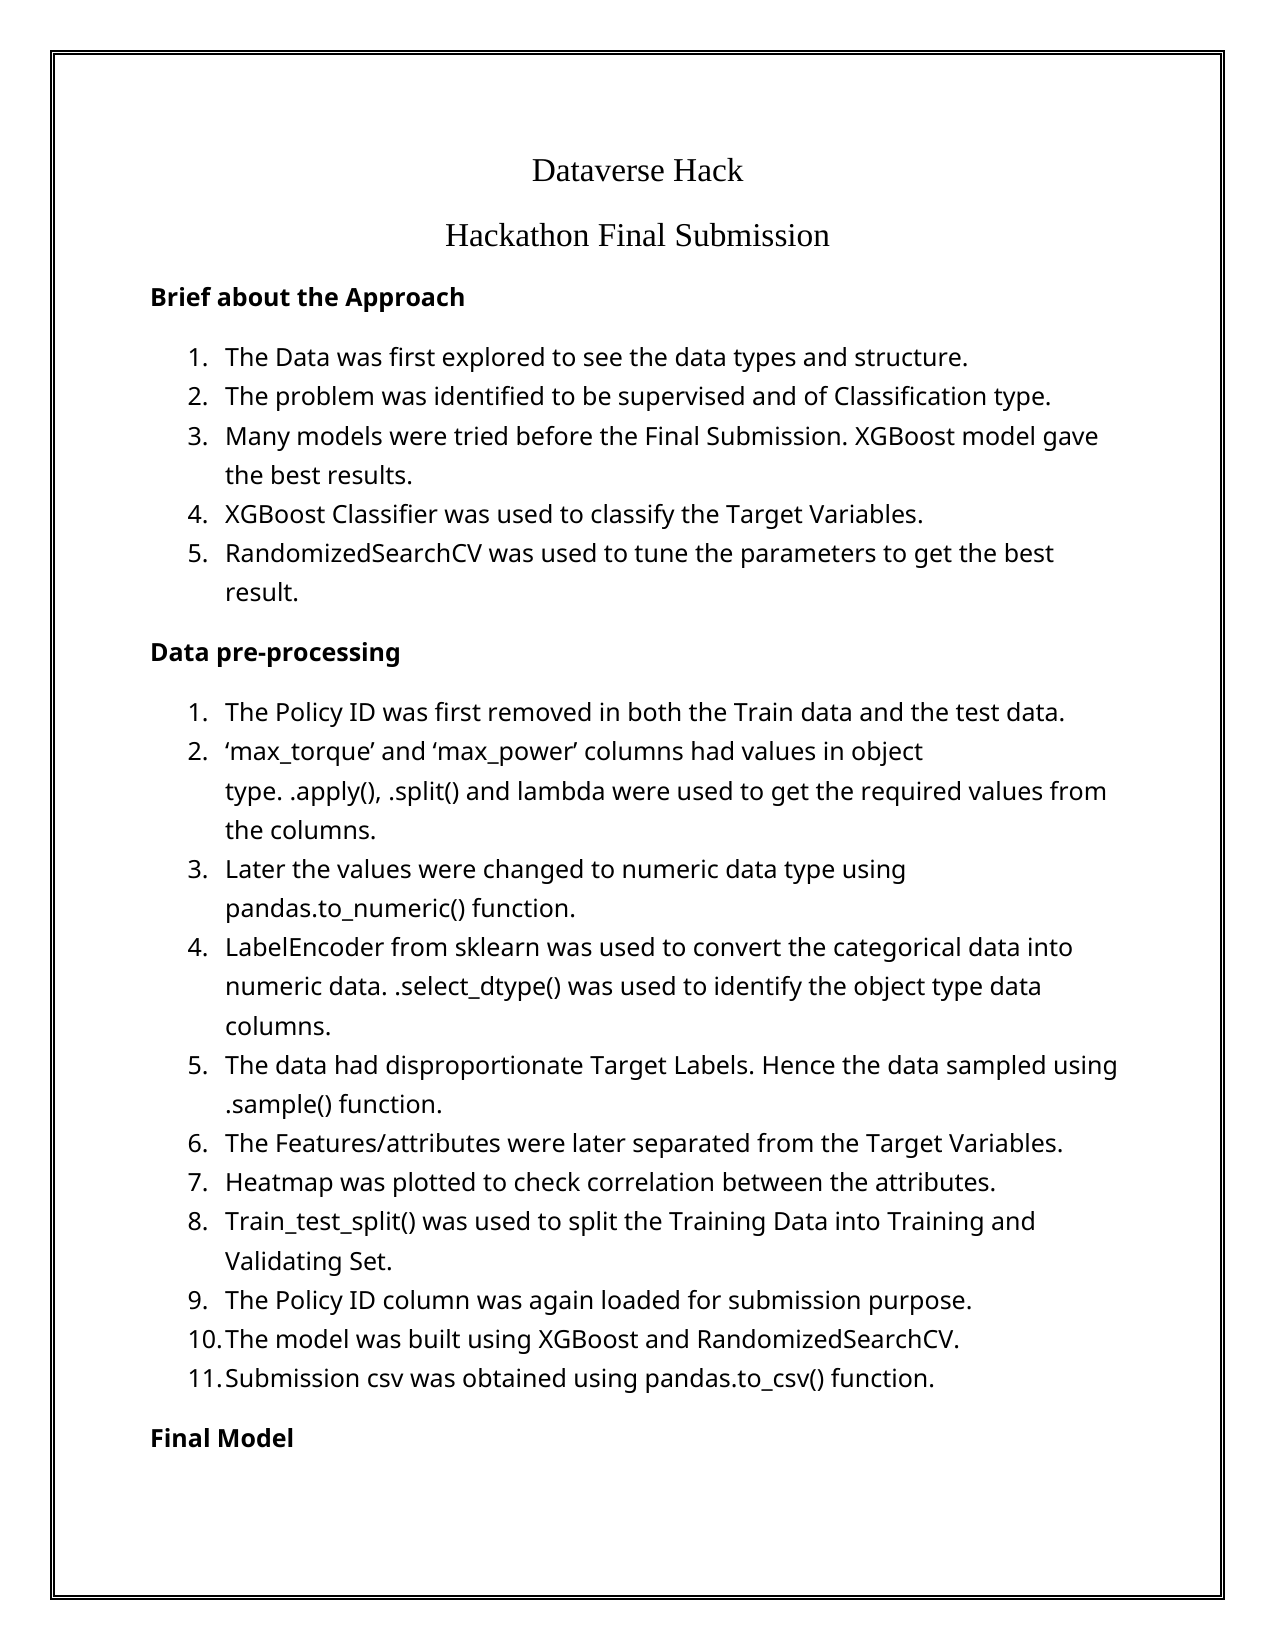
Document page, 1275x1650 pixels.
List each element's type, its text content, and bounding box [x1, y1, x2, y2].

text Dataverse Hack [150, 150, 1125, 188]
list The Policy ID was first removed in both the Train data and the test data. [187, 695, 1125, 729]
list Submission csv was obtained using pandas.to_csv() function. [187, 1361, 1125, 1395]
text Hackathon Final Submission [150, 215, 1125, 253]
list The Data was first explored to see the data types and structure. [187, 340, 1125, 374]
list LabelEncoder from sklearn was used to convert the categorical data into numeric data. .select_dtype() was used to identify the object type data columns. [187, 930, 1125, 1042]
list Heatmap was plotted to check correlation between the attributes. [187, 1165, 1125, 1199]
list Later the values were changed to numeric data type using pandas.to_numeric() function. [187, 851, 1125, 925]
list XGBoost Classifier was used to classify the Target Variables. [187, 496, 1125, 531]
list ‘max_torque’ and ‘max_power’ columns had values in object type. .apply(), .split() and lambda were used to get the required values from the columns. [187, 734, 1125, 846]
list The problem was identified to be supervised and of Classification type. [187, 379, 1125, 413]
text Final Model [150, 1421, 1125, 1455]
list Train_test_split() was used to split the Training Data into Training and Validating Set. [187, 1204, 1125, 1277]
list RandomizedSearchCV was used to tune the parameters to get the best result. [187, 536, 1125, 609]
list The data had disproportionate Target Labels. Hence the data sampled using .sample() function. [187, 1047, 1125, 1121]
list The Features/attributes were later separated from the Target Variables. [187, 1126, 1125, 1160]
text Brief about the Approach [150, 280, 1125, 314]
list The model was built using XGBoost and RandomizedSearchCV. [187, 1321, 1125, 1356]
list The Policy ID column was again loaded for submission purpose. [187, 1282, 1125, 1316]
text Data pre-processing [150, 635, 1125, 669]
list Many models were tried before the Final Submission. XGBoost model gave the best results. [187, 418, 1125, 491]
